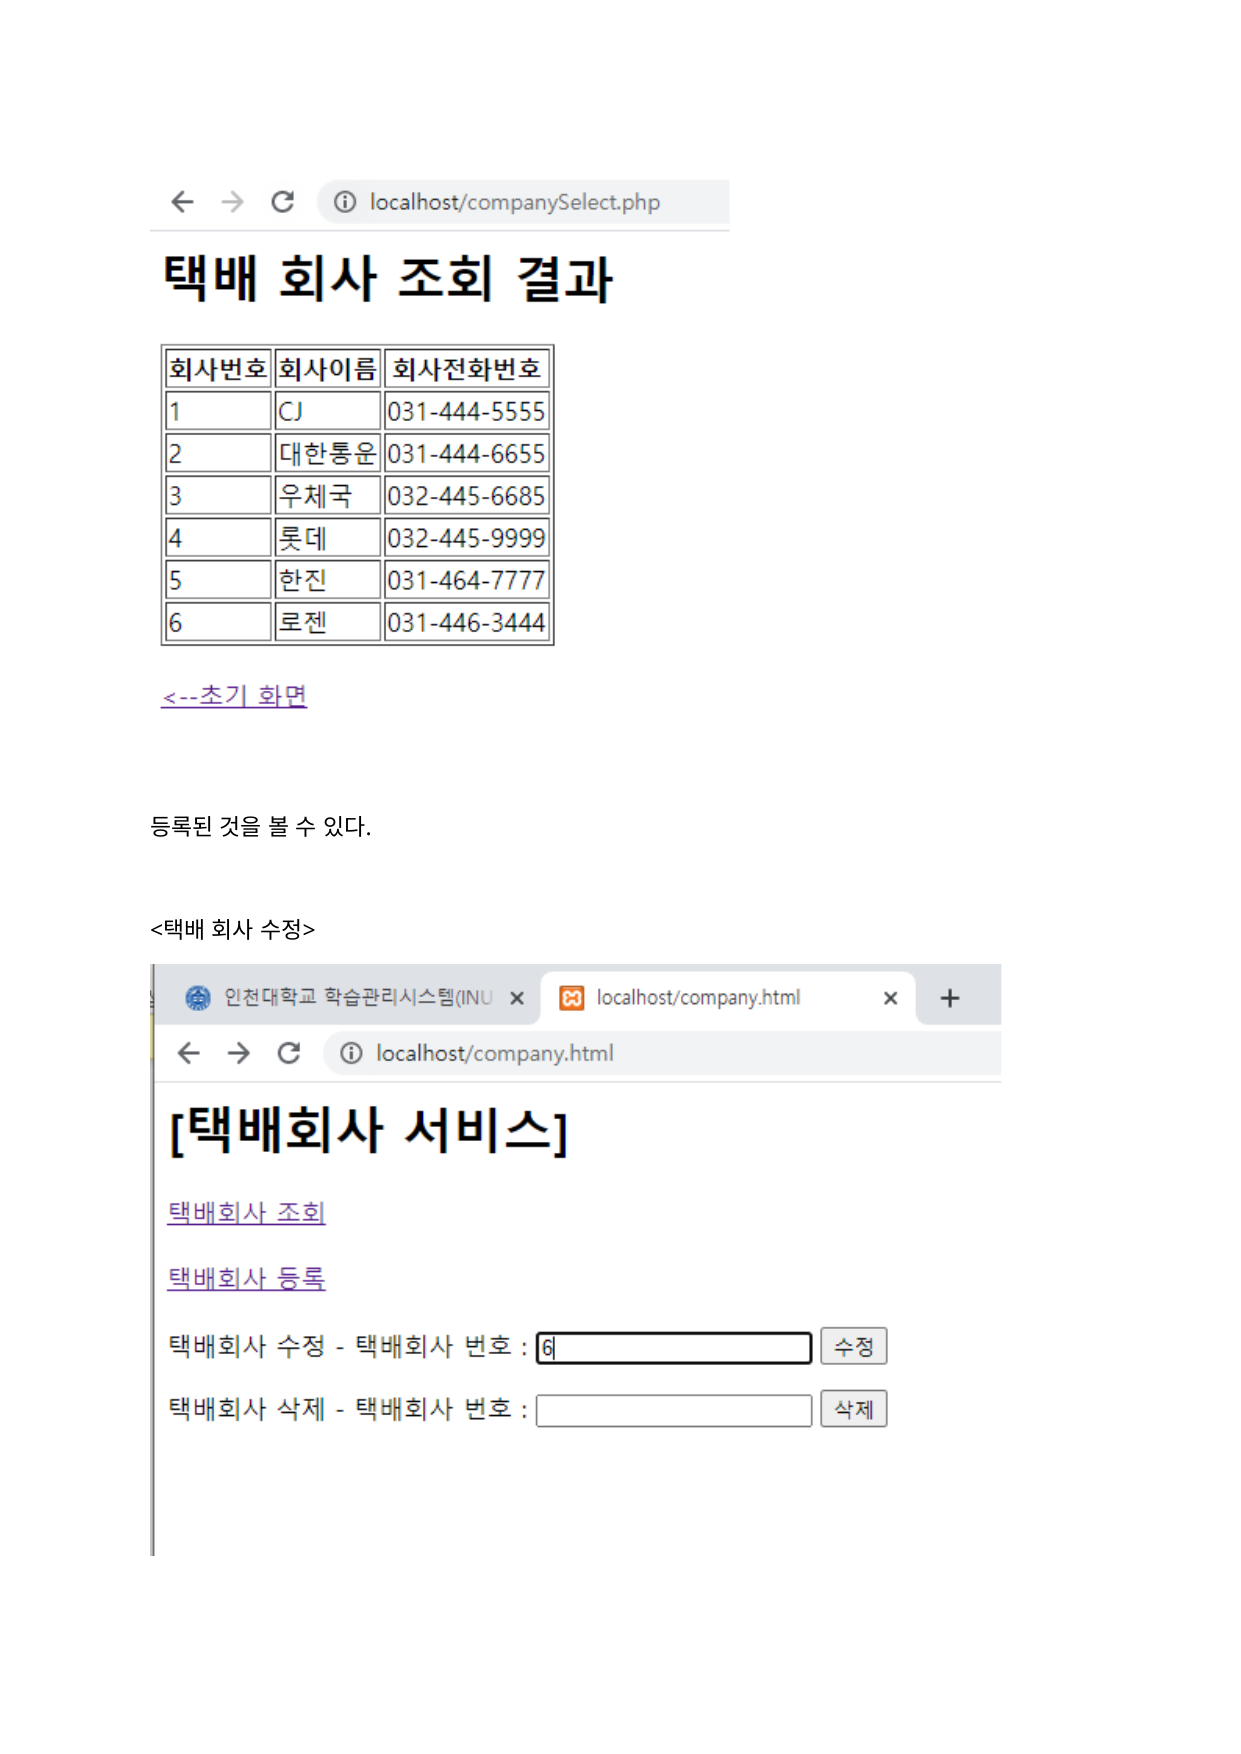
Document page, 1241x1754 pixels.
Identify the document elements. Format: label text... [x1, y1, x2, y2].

text <택배 회사 수정> [150, 912, 1090, 945]
text 등록된 것을 볼 수 있다. [150, 809, 1090, 842]
picture [150, 177, 730, 790]
picture [150, 964, 1002, 1556]
